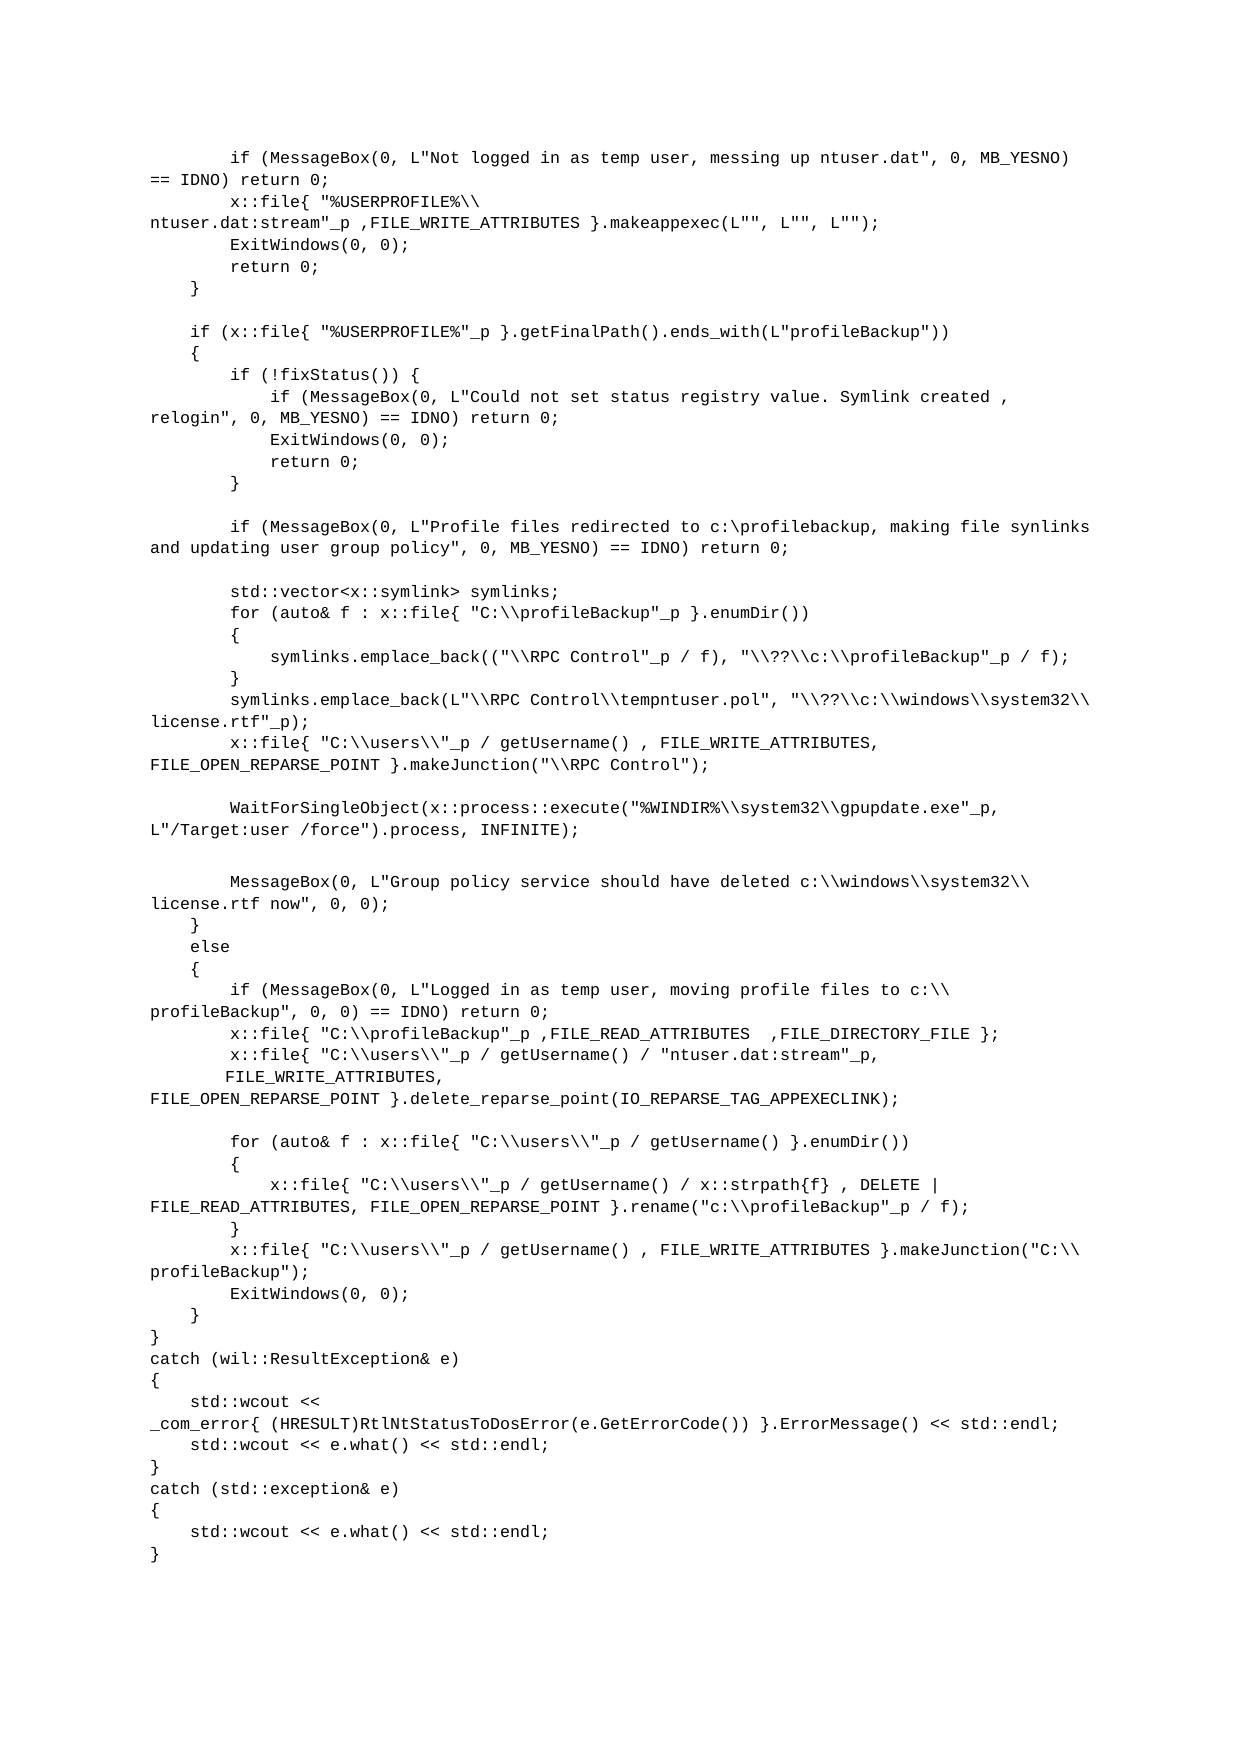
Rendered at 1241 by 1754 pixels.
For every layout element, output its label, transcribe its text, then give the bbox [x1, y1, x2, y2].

text if (MessageBox(0, L"Logged in as temp user, moving profile files to c:\\profileBackup", 0, 0) == IDNO) return 0; [150, 982, 1090, 1022]
text else [150, 938, 1090, 957]
text } [150, 280, 1090, 299]
text if (MessageBox(0, L"Profile files redirected to c:\profilebackup, making file synlinks and updating user group policy", 0, MB_YESNO) == IDNO) return 0; [150, 518, 1090, 559]
text } [150, 1328, 1090, 1347]
text catch (wil::ResultException& e) [150, 1350, 1090, 1369]
text if (x::file{ "%USERPROFILE%"_p }.getFinalPath().ends_with(L"profileBackup")) [150, 323, 1090, 342]
text if (MessageBox(0, L"Not logged in as temp user, messing up ntuser.dat", 0, MB_YESNO) == IDNO) return 0; [150, 150, 1090, 191]
text { [150, 1372, 1090, 1391]
text return 0; [150, 453, 1090, 472]
text if (!fixStatus()) { [150, 367, 1090, 386]
text for (auto& f : x::file{ "C:\\profileBackup"_p }.enumDir()) [150, 605, 1090, 624]
text } [150, 475, 1090, 494]
text { [150, 960, 1090, 979]
text return 0; [150, 258, 1090, 277]
text ExitWindows(0, 0); [150, 432, 1090, 451]
text std::wcout << _com_error{ (HRESULT)RtlNtStatusToDosError(e.GetErrorCode()) }.ErrorMessage() << std::endl; [150, 1393, 1090, 1434]
text x::file{ "C:\\users\\"_p / getUsername() , FILE_WRITE_ATTRIBUTES, FILE_OPEN_REPARSE_POINT }.makeJunction("\\RPC Control"); [150, 735, 1090, 776]
text std::vector<x::symlink> symlinks; [150, 583, 1090, 602]
text { [150, 345, 1090, 364]
text x::file{ "C:\\users\\"_p / getUsername() / x::strpath{f} , DELETE | FILE_READ_ATTRIBUTES, FILE_OPEN_REPARSE_POINT }.rename("c:\\profileBackup"_p / f); [150, 1177, 1090, 1217]
text symlinks.emplace_back(L"\\RPC Control\\tempntuser.pol", "\\??\\c:\\windows\\system32\\license.rtf"_p); [150, 692, 1090, 732]
text { [150, 1502, 1090, 1521]
text std::wcout << e.what() << std::endl; [150, 1437, 1090, 1456]
text } [150, 1307, 1090, 1326]
text if (MessageBox(0, L"Could not set status registry value. Symlink created , relogin", 0, MB_YESNO) == IDNO) return 0; [150, 388, 1090, 429]
text std::wcout << e.what() << std::endl; [150, 1523, 1090, 1542]
text x::file{ "C:\\users\\"_p / getUsername() , FILE_WRITE_ATTRIBUTES }.makeJunction("C:\\profileBackup"); [150, 1242, 1090, 1282]
text symlinks.emplace_back(("\\RPC Control"_p / f), "\\??\\c:\\profileBackup"_p / f); [150, 648, 1090, 667]
text ExitWindows(0, 0); [150, 237, 1090, 256]
text x::file{ "C:\\users\\"_p / getUsername() / "ntuser.dat:stream"_p, FILE_WRITE_ATTRIBUTES, FILE_OPEN_REPARSE_POINT }.delete_reparse_point(IO_REPARSE_TAG_APPEXECLINK); [150, 1047, 1090, 1109]
text } [150, 1220, 1090, 1239]
text ExitWindows(0, 0); [150, 1285, 1090, 1304]
text WaitForSingleObject(x::process::execute("%WINDIR%\\system32\\gpupdate.exe"_p, L"/Target:user /force").process, INFINITE); [150, 800, 1090, 841]
text } [150, 1458, 1090, 1477]
text } [150, 670, 1090, 689]
text MessageBox(0, L"Group policy service should have deleted c:\\windows\\system32\\license.rtf now", 0, 0); [150, 873, 1090, 914]
text } [150, 1545, 1090, 1564]
text } [150, 917, 1090, 936]
text { [150, 1155, 1090, 1174]
text x::file{ "C:\\profileBackup"_p ,FILE_READ_ATTRIBUTES ,FILE_DIRECTORY_FILE }; [150, 1025, 1090, 1044]
text catch (std::exception& e) [150, 1480, 1090, 1499]
text for (auto& f : x::file{ "C:\\users\\"_p / getUsername() }.enumDir()) [150, 1133, 1090, 1152]
text x::file{ "%USERPROFILE%\\ntuser.dat:stream"_p ,FILE_WRITE_ATTRIBUTES }.makeappexec(L"", L"", L""); [150, 193, 1090, 234]
text { [150, 627, 1090, 646]
